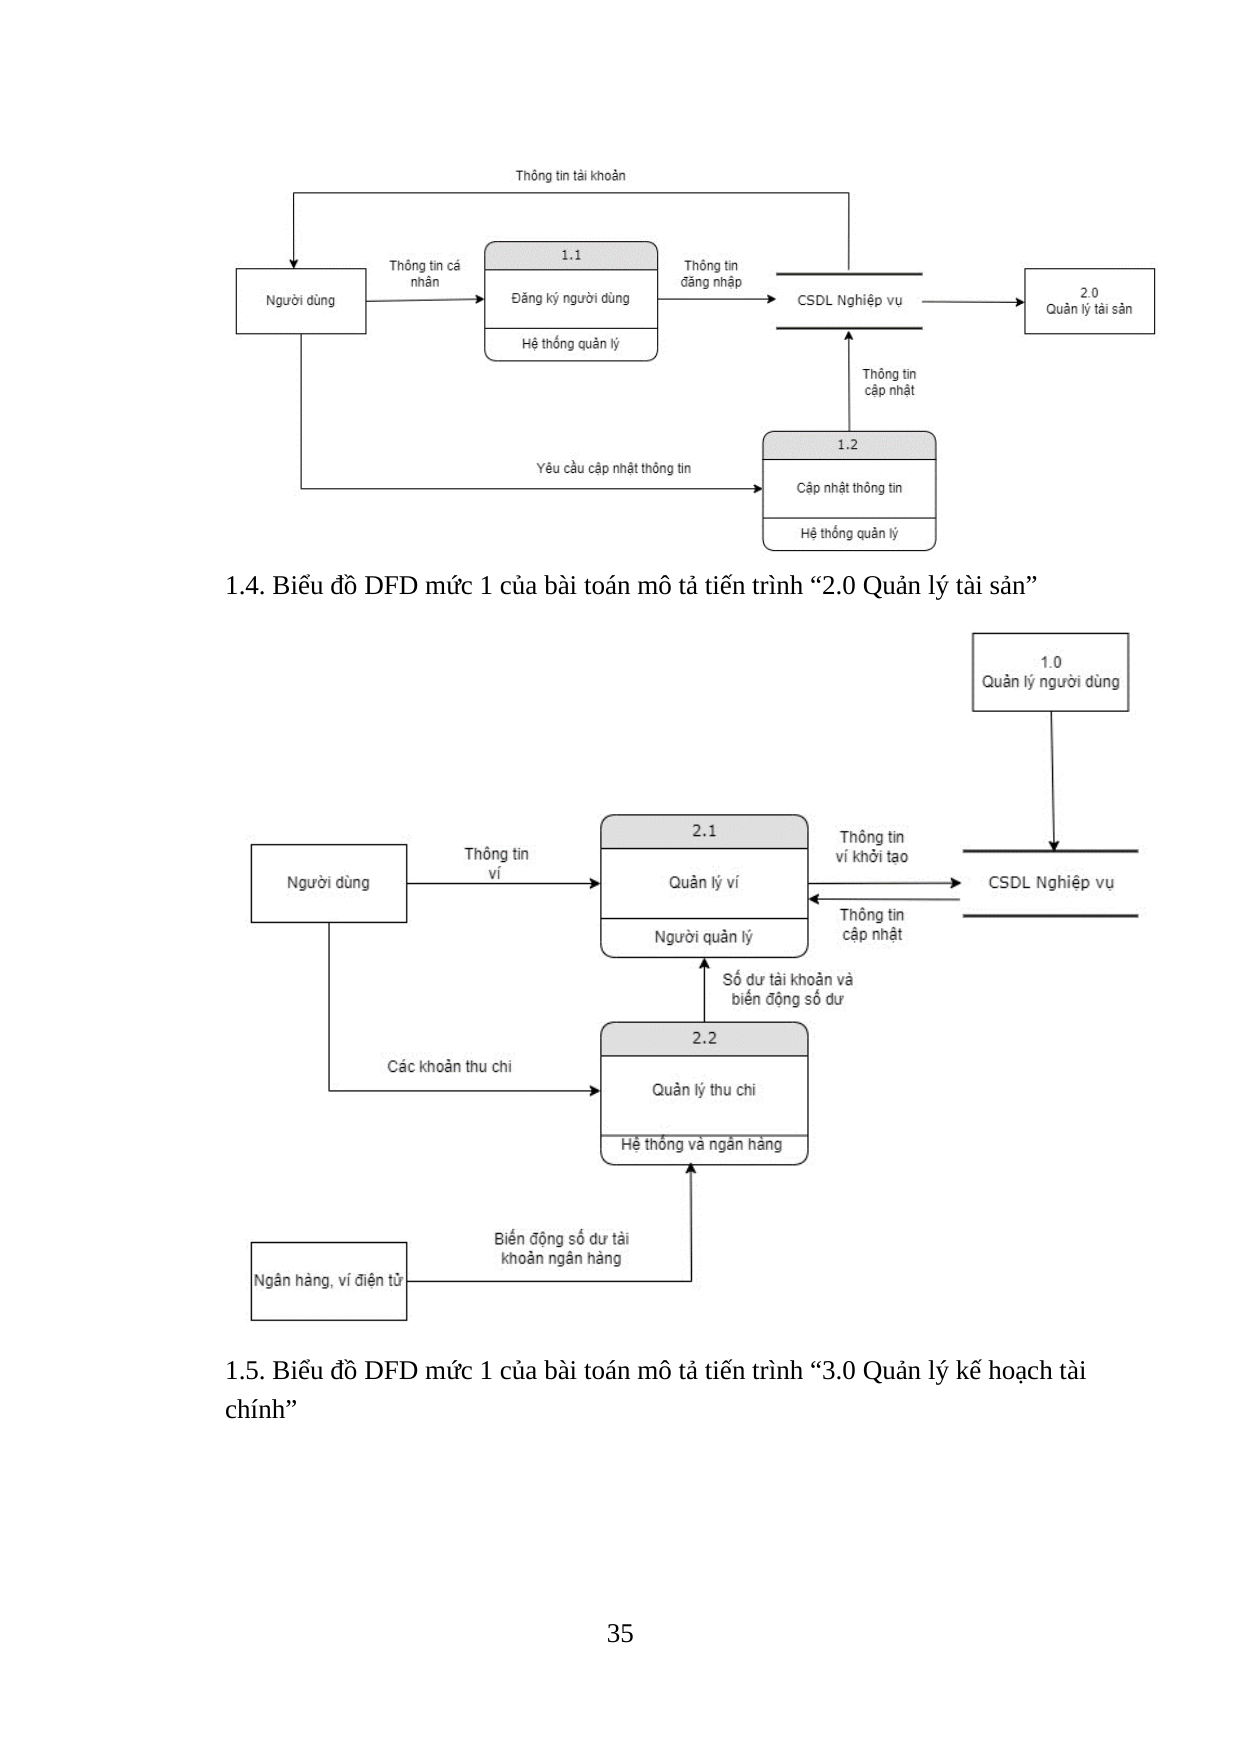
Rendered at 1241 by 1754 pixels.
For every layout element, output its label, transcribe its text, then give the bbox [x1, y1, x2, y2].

text 1.4. Biểu đồ DFD mức 1 của bài toán mô tả tiến trình “2.0 Quản lý tài sản” [225, 569, 1090, 600]
picture [225, 607, 1166, 1347]
text 1.5. Biểu đồ DFD mức 1 của bài toán mô tả tiến trình “3.0 Quản lý kế hoạch tài chính” [225, 1354, 1090, 1424]
picture [225, 150, 1166, 562]
